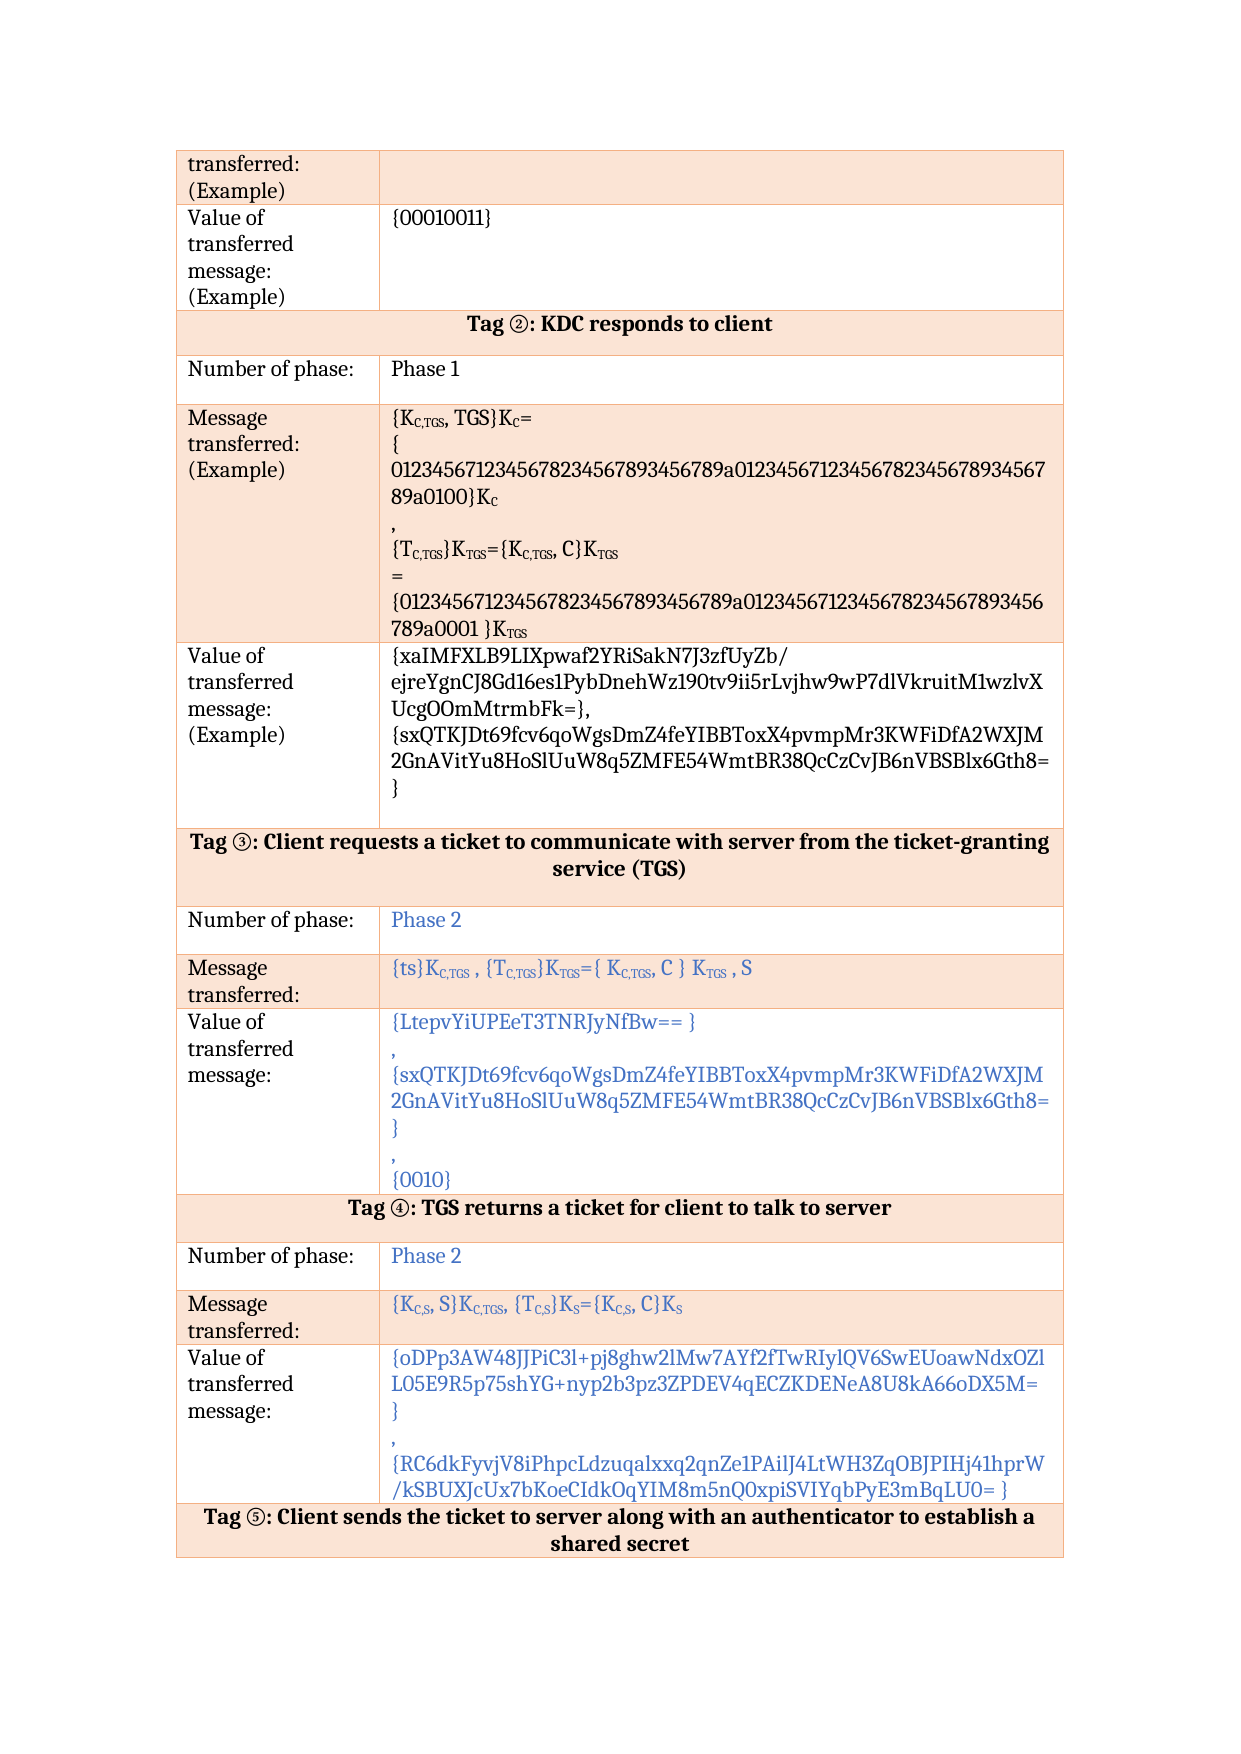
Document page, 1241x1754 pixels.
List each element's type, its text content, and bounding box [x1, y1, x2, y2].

table_cell Message transferred: (Example) [177, 405, 379, 642]
table_cell Value of transferred message: [177, 1009, 379, 1193]
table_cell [177, 151, 379, 204]
table_cell {ts}KC,TGS , {TC,TGS}KTGS={ KC,TGS, C } KTGS , S [380, 955, 1063, 1008]
table_cell Message transferred: [177, 1291, 379, 1344]
table_cell Tag ④: TGS returns a ticket for client to talk to server [177, 1195, 1063, 1242]
table_cell Tag ⑤: Client sends the ticket to server along with an authenticator to establish a shared secret [177, 1504, 1063, 1557]
table_cell {LtepvYiUPEeT3TNRJyNfBw== } , {sxQTKJDt69fcv6qoWgsDmZ4feYIBBToxX4pvmpMr3KWFiDfA2WXJM2GnAVitYu8HoSlUuW8q5ZMFE54WmtBR38QcCzCvJB6nVBSBlx6Gth8=} , {0010} [380, 1009, 1063, 1193]
table_cell Phase 2 [380, 907, 1063, 954]
table_cell {oDPp3AW48JJPiC3l+pj8ghw2lMw7AYf2fTwRIylQV6SwEUoawNdxOZlL05E9R5p75shYG+nyp2b3pz3ZPDEV4qECZKDENeA8U8kA66oDX5M= } , {RC6dkFyvjV8iPhpcLdzuqalxxq2qnZe1PAilJ4LtWH3ZqOBJPIHj41hprW/kSBUXJcUx7bKoeCIdkOqYIM8m5nQ0xpiSVIYqbPyE3mBqLU0= } [380, 1345, 1063, 1503]
table_cell Tag ②: KDC responds to client [177, 311, 1063, 355]
table_cell Number of phase: [177, 1243, 379, 1290]
table_cell Plaintext {C, TGS} [380, 151, 1063, 204]
table_cell Phase 2 [380, 1243, 1063, 1290]
table_cell Tag ③: Client requests a ticket to communicate with server from the ticket-granting service (TGS) [177, 829, 1063, 906]
table_cell {KC,TGS, TGS}KC= {0123456712345678234567893456789a0123456712345678234567893456789a0100}KC , {TC,TGS}KTGS={KC,TGS, C}KTGS ={0123456712345678234567893456789a0123456712345678234567893456789a0001 }KTGS [380, 405, 1063, 642]
table_cell {KC,S, S}KC,TGS, {TC,S}KS={KC,S, C}KS [380, 1291, 1063, 1344]
table_cell Message transferred: [177, 955, 379, 1008]
table_cell Number of phase: [177, 907, 379, 954]
table_cell {xaIMFXLB9LIXpwaf2YRiSakN7J3zfUyZb/ejreYgnCJ8Gd16es1PybDnehWz190tv9ii5rLvjhw9wP7dlVkruitM1wzlvXUcgOOmMtrmbFk=}, {sxQTKJDt69fcv6qoWgsDmZ4feYIBBToxX4pvmpMr3KWFiDfA2WXJM2GnAVitYu8HoSlUuW8q5ZMFE54WmtBR38QcCzCvJB6nVBSBlx6Gth8=} [380, 643, 1063, 828]
table_cell Number of phase: [177, 356, 379, 403]
table_cell {00010011} [380, 205, 1063, 310]
table_cell Value of transferred message: (Example) [177, 205, 379, 310]
table_cell Value of transferred message: (Example) [177, 643, 379, 828]
table_cell Phase 1 [380, 356, 1063, 403]
table_cell Value of transferred message: [177, 1345, 379, 1503]
